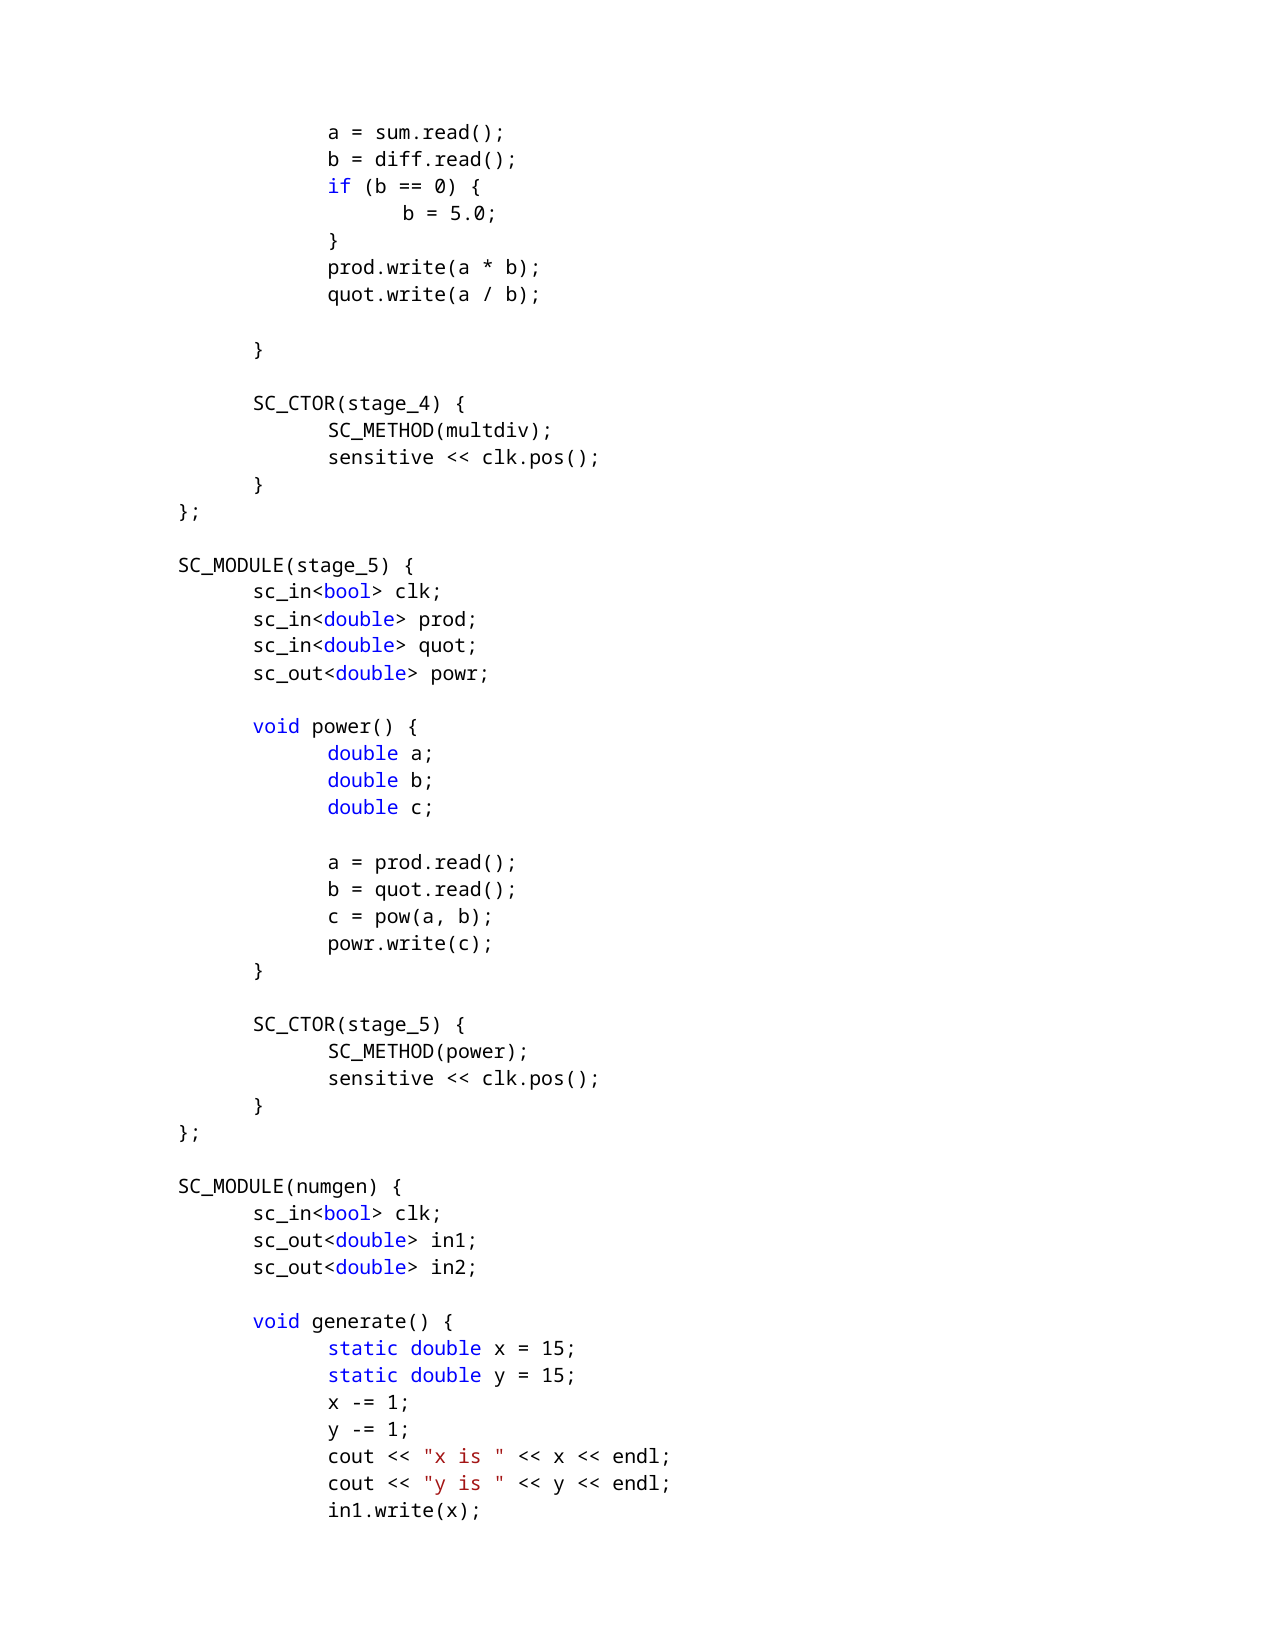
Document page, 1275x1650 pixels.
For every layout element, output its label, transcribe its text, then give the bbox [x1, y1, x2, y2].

text b = 5.0; [177, 199, 1186, 226]
text sc_in<double> prod; [177, 605, 1186, 632]
text }; [177, 1118, 1186, 1145]
text sensitive << clk.pos(); [177, 443, 1186, 470]
text quot.write(a / b); [177, 280, 1186, 307]
text } [177, 226, 1186, 253]
text double b; [177, 767, 1186, 794]
text void power() { [177, 713, 1186, 740]
text SC_METHOD(power); [177, 1037, 1186, 1064]
text cout << "x is " << x << endl; [177, 1442, 1186, 1469]
text a = prod.read(); [177, 849, 1186, 876]
text SC_CTOR(stage_5) { [177, 1011, 1186, 1037]
text cout << "y is " << y << endl; [177, 1469, 1186, 1496]
text sensitive << clk.pos(); [177, 1064, 1186, 1091]
text SC_MODULE(numgen) { [177, 1172, 1186, 1199]
text static double y = 15; [177, 1361, 1186, 1388]
text } [177, 335, 1186, 362]
text sc_out<double> powr; [177, 659, 1186, 686]
text b = quot.read(); [177, 876, 1186, 903]
text SC_CTOR(stage_4) { [177, 389, 1186, 416]
text }; [177, 497, 1186, 524]
text SC_MODULE(stage_5) { [177, 551, 1186, 578]
text sc_out<double> in1; [177, 1226, 1186, 1253]
text x -= 1; [177, 1388, 1186, 1415]
text } [177, 470, 1186, 497]
text sc_in<bool> clk; [177, 578, 1186, 605]
text if (b == 0) { [177, 172, 1186, 199]
text sc_in<double> quot; [177, 632, 1186, 659]
text } [177, 1091, 1186, 1118]
text void generate() { [177, 1307, 1186, 1334]
text } [177, 957, 1186, 983]
text sc_in<bool> clk; [177, 1199, 1186, 1226]
text static double x = 15; [177, 1334, 1186, 1361]
text SC_METHOD(multdiv); [177, 416, 1186, 443]
text in1.write(x); [177, 1496, 1186, 1523]
text powr.write(c); [177, 929, 1186, 957]
text a = sum.read(); [177, 118, 1186, 145]
text b = diff.read(); [177, 145, 1186, 172]
text sc_out<double> in2; [177, 1253, 1186, 1280]
text double a; [177, 740, 1186, 767]
text double c; [177, 794, 1186, 821]
text prod.write(a * b); [177, 253, 1186, 280]
text c = pow(a, b); [177, 903, 1186, 929]
text y -= 1; [177, 1415, 1186, 1442]
